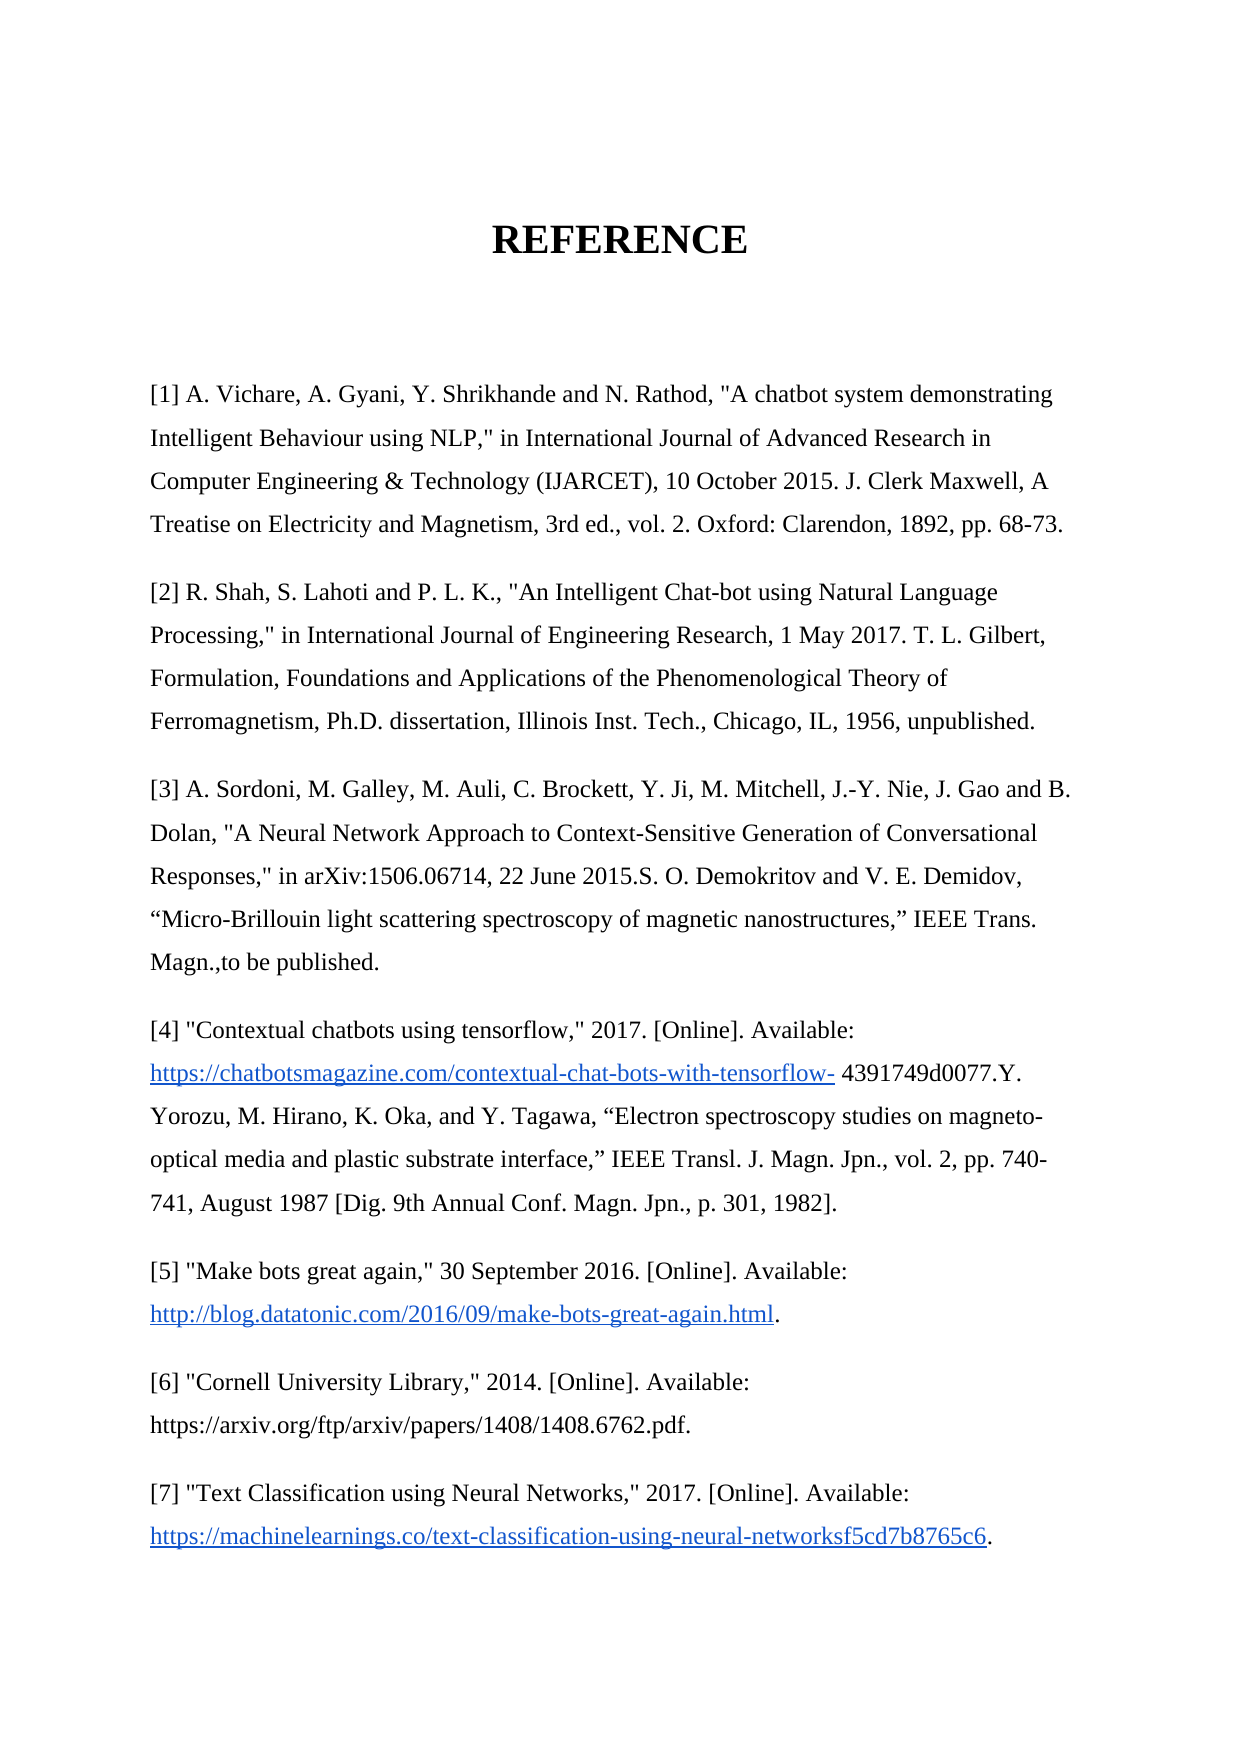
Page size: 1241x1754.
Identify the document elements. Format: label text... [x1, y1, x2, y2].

text [1] A. Vichare, A. Gyani, Y. Shrikhande and N. Rathod, "A chatbot system demonstrating Intelligent Behaviour using NLP," in International Journal of Advanced Research in Computer Engineering & Technology (IJARCET), 10 October 2015. J. Clerk Maxwell, A Treatise on Electricity and Magnetism, 3rd ed., vol. 2. Oxford: Clarendon, 1892, pp. 68-73. [150, 379, 1090, 538]
text REFERENCE [150, 214, 1090, 262]
text [7] "Text Classification using Neural Networks," 2017. [Online]. Available: https://machinelearnings.co/text-classification-using-neural-networksf5cd7b8765c6. [150, 1478, 1090, 1550]
text [4] "Contextual chatbots using tensorflow," 2017. [Online]. Available: https://chatbotsmagazine.com/contextual-chat-bots-with-tensorflow- 4391749d0077.Y. Yorozu, M. Hirano, K. Oka, and Y. Tagawa, “Electron spectroscopy studies on magneto-optical media and plastic substrate interface,” IEEE Transl. J. Magn. Jpn., vol. 2, pp. 740-741, August 1987 [Dig. 9th Annual Conf. Magn. Jpn., p. 301, 1982]. [150, 1015, 1090, 1216]
text [2] R. Shah, S. Lahoti and P. L. K., "An Intelligent Chat-bot using Natural Language Processing," in International Journal of Engineering Research, 1 May 2017. T. L. Gilbert, Formulation, Foundations and Applications of the Phenomenological Theory of Ferromagnetism, Ph.D. dissertation, Illinois Inst. Tech., Chicago, IL, 1956, unpublished. [150, 577, 1090, 735]
text [3] A. Sordoni, M. Galley, M. Auli, C. Brockett, Y. Ji, M. Mitchell, J.-Y. Nie, J. Gao and B. Dolan, "A Neural Network Approach to Context-Sensitive Generation of Conversational Responses," in arXiv:1506.06714, 22 June 2015.S. O. Demokritov and V. E. Demidov, “Micro-Brillouin light scattering spectroscopy of magnetic nanostructures,” IEEE Trans. Magn.,to be published. [150, 774, 1090, 976]
text [5] "Make bots great again," 30 September 2016. [Online]. Available: http://blog.datatonic.com/2016/09/make-bots-great-again.html. [150, 1256, 1090, 1328]
text [6] "Cornell University Library," 2014. [Online]. Available: https://arxiv.org/ftp/arxiv/papers/1408/1408.6762.pdf. [150, 1367, 1090, 1439]
